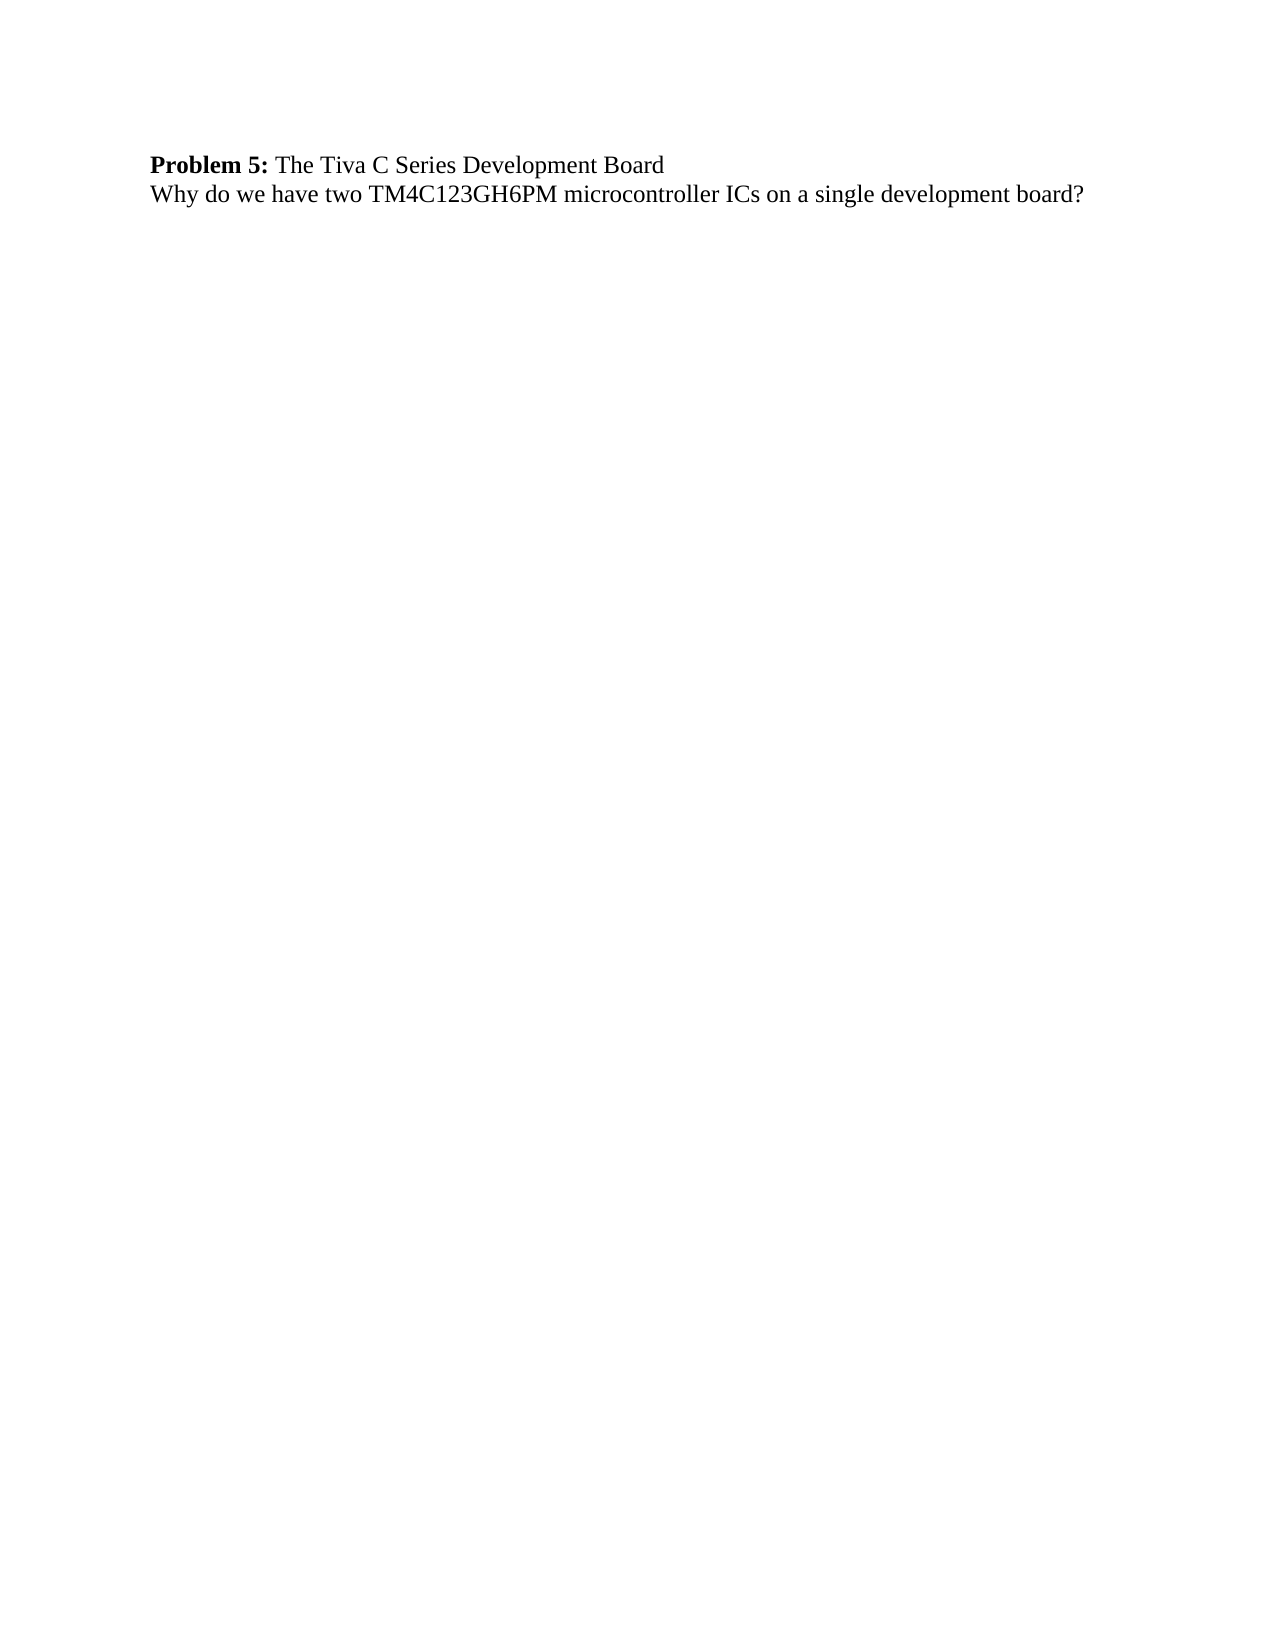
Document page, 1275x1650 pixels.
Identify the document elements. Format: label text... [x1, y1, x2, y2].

text Problem 5: The Tiva C Series Development Board [150, 150, 1125, 179]
text Why do we have two TM4C123GH6PM microcontroller ICs on a single development board? [150, 179, 1125, 207]
